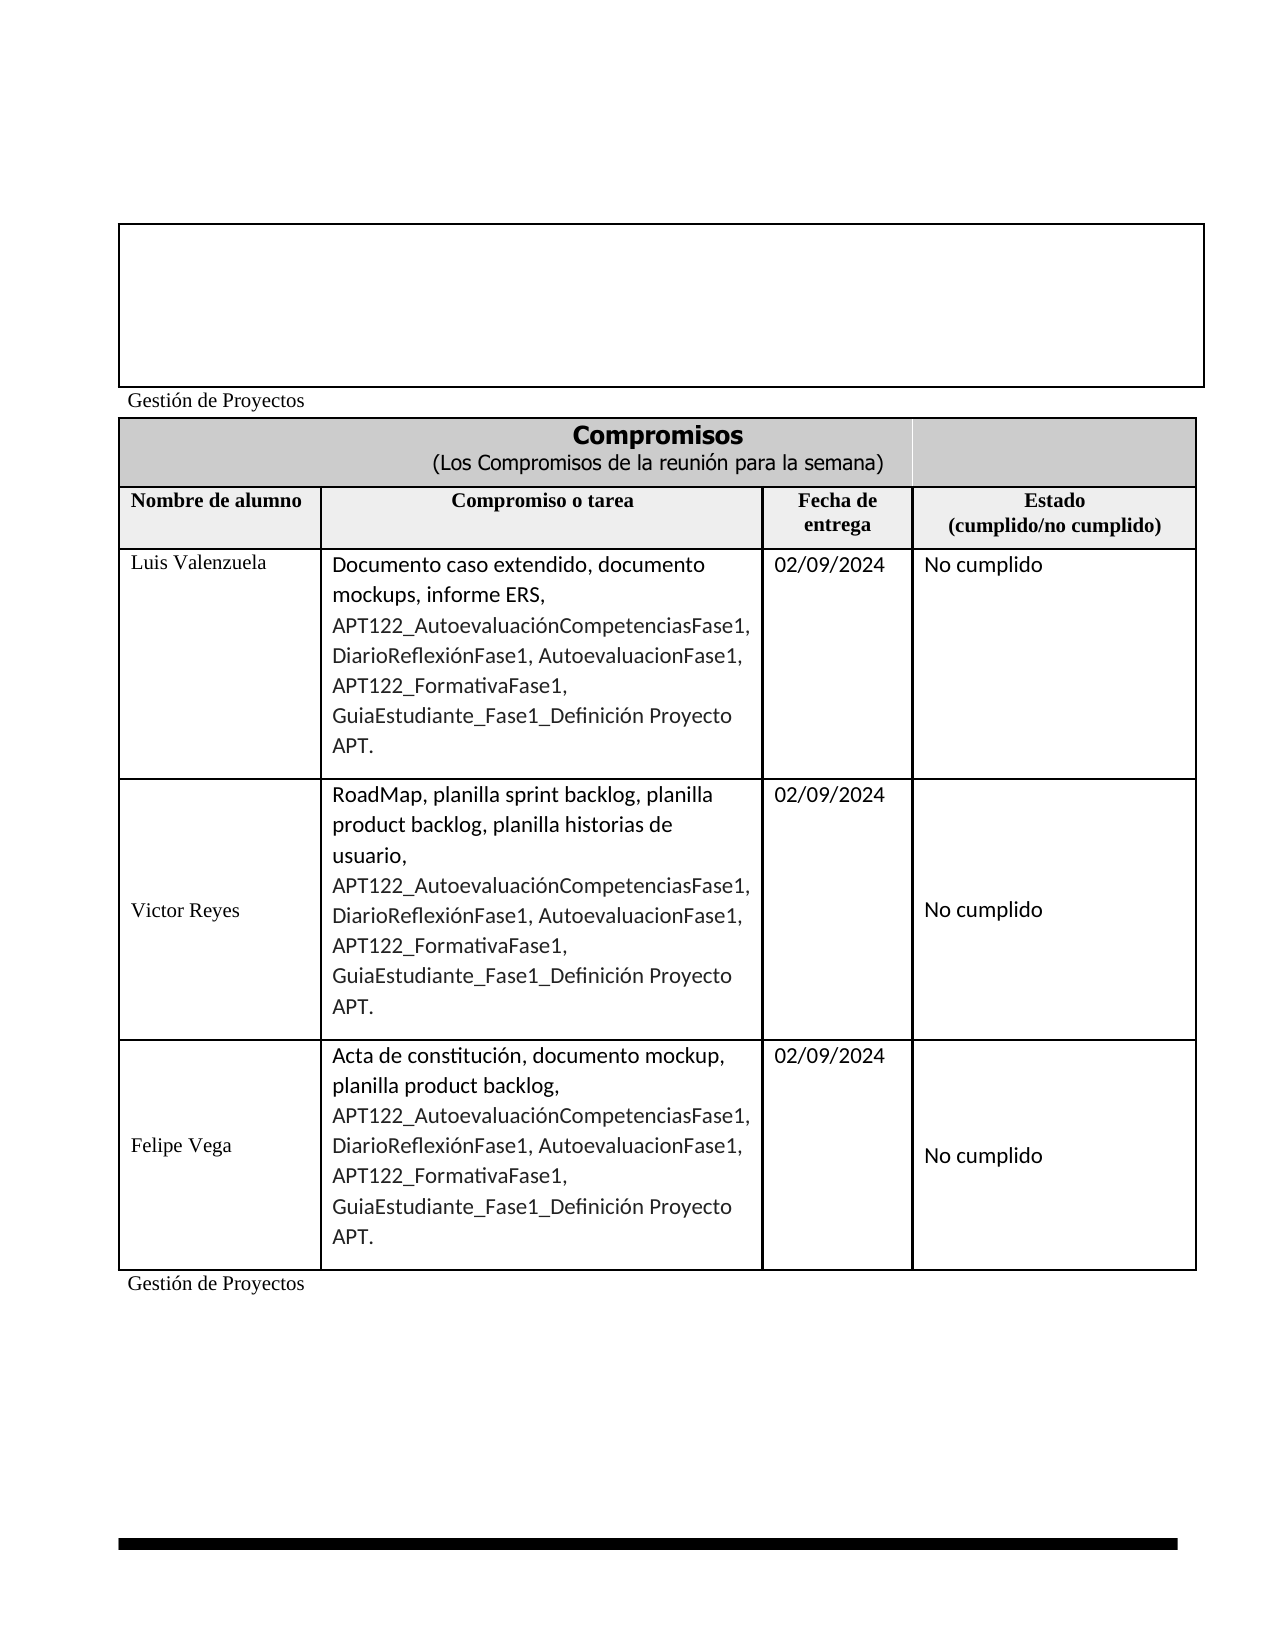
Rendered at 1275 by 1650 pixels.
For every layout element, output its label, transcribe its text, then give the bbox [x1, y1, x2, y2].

text Gestión de Proyectos [127, 388, 1123, 412]
table_cell Fecha de entrega [764, 488, 911, 548]
table_cell No cumplido [914, 1041, 1195, 1269]
table_header [913, 419, 1195, 486]
picture [118, 1538, 1178, 1550]
table_cell 02/09/2024 [764, 780, 911, 1039]
table_cell Acta de constitución, documento mockup, planilla product backlog, APT122_AutoevaluaciónCompetenciasFase1, DiarioReflexiónFase1, AutoevaluacionFase1, APT122_FormativaFase1, GuiaEstudiante_Fase1_Definición Proyecto APT. [322, 1041, 761, 1269]
table_cell Luis Valenzuela [120, 550, 320, 778]
table_cell Estado (cumplido/no cumplido) [914, 488, 1195, 548]
table_cell 02/09/2024 [764, 1041, 911, 1269]
table_cell 02/09/2024 [764, 550, 911, 778]
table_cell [120, 225, 1203, 386]
table_cell Nombre de alumno [120, 488, 320, 548]
table_header Compromisos (Los Compromisos de la reunión para la semana) [321, 419, 912, 486]
text Gestión de Proyectos [127, 1271, 1123, 1295]
table_cell Victor Reyes [120, 780, 320, 1039]
table_cell Documento caso extendido, documento mockups, informe ERS, APT122_AutoevaluaciónCompetenciasFase1, DiarioReflexiónFase1, AutoevaluacionFase1, APT122_FormativaFase1, GuiaEstudiante_Fase1_Definición Proyecto APT. [322, 550, 761, 778]
table_header [120, 419, 321, 486]
table_cell Compromiso o tarea [322, 488, 761, 548]
table_cell No cumplido [914, 780, 1195, 1039]
table_cell No cumplido [914, 550, 1195, 778]
table_cell Felipe Vega [120, 1041, 320, 1269]
table_cell RoadMap, planilla sprint backlog, planilla product backlog, planilla historias de usuario, APT122_AutoevaluaciónCompetenciasFase1, DiarioReflexiónFase1, AutoevaluacionFase1, APT122_FormativaFase1, GuiaEstudiante_Fase1_Definición Proyecto APT. [322, 780, 761, 1039]
